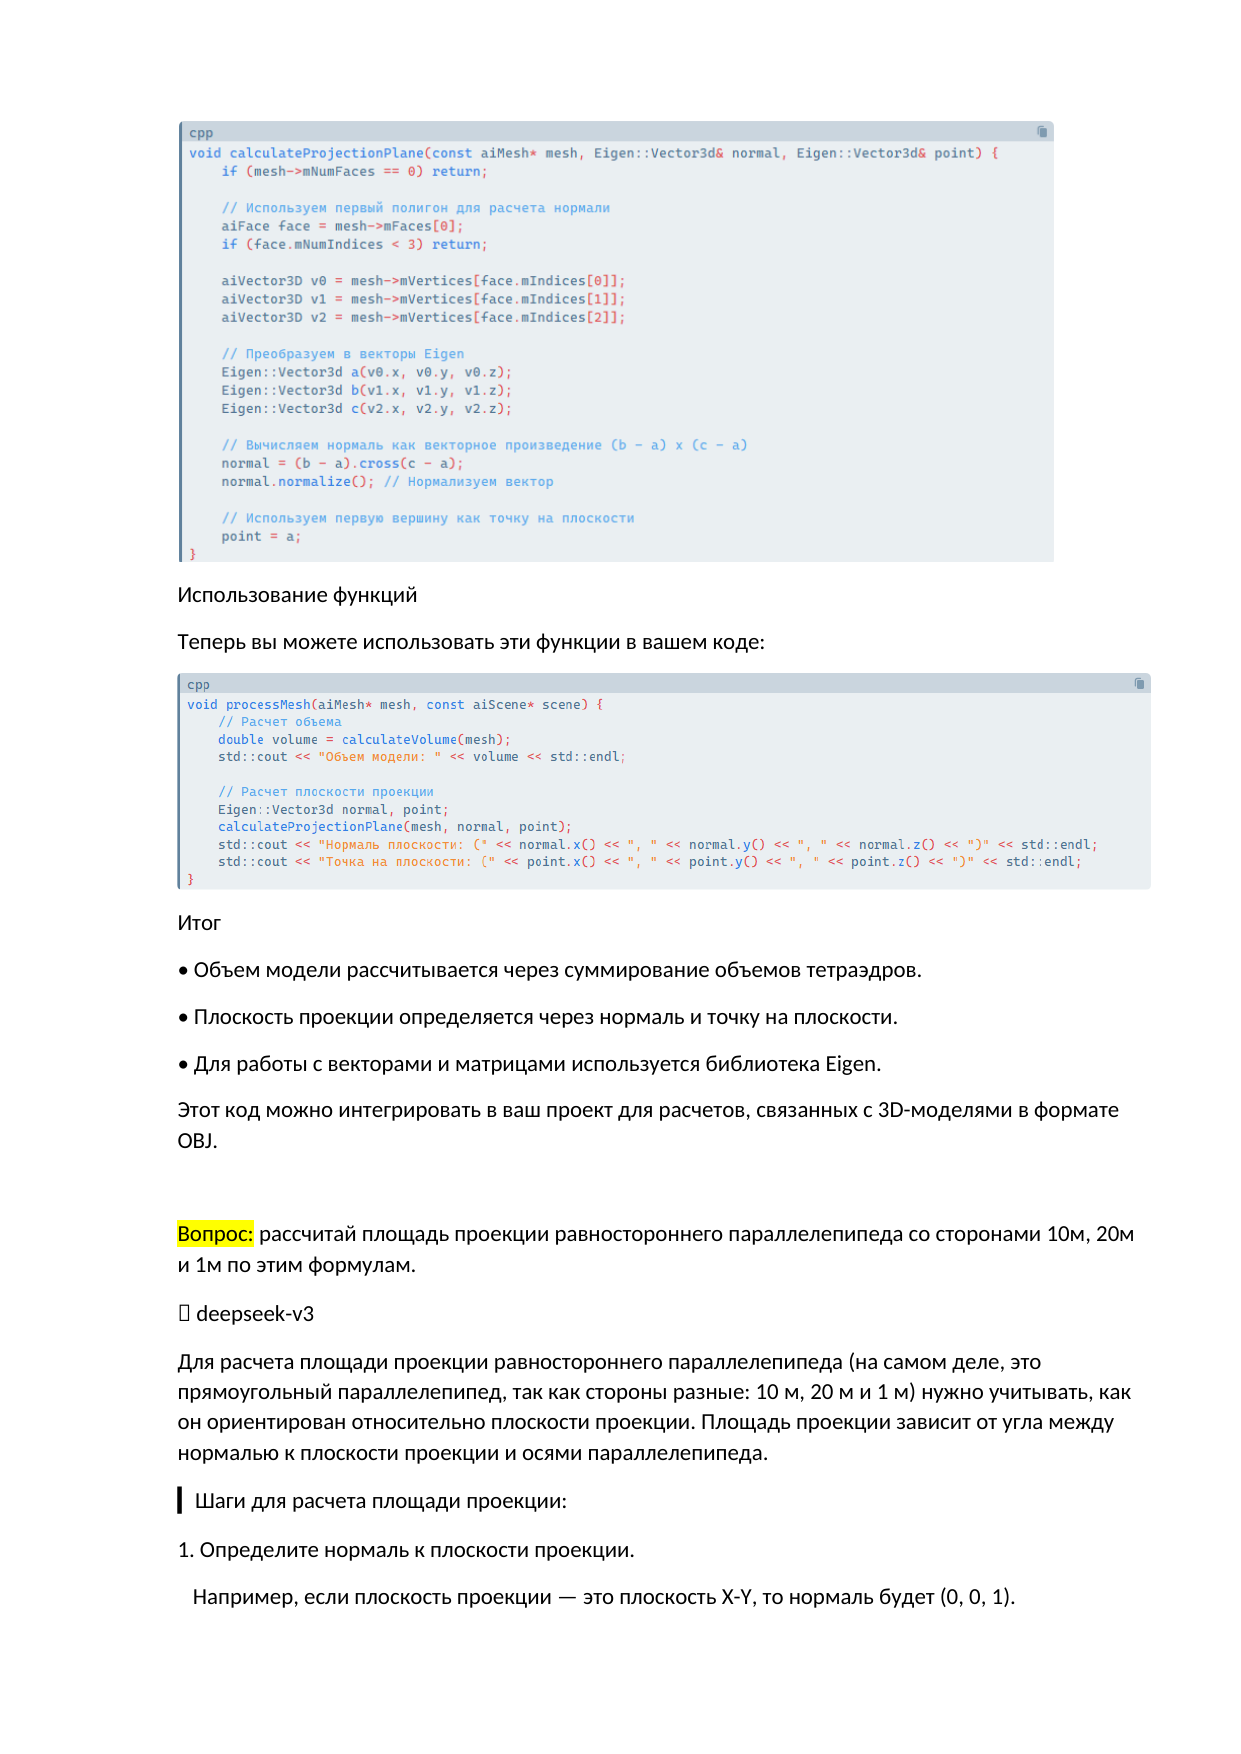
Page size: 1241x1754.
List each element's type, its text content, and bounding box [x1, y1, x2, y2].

text • Для работы с векторами и матрицами используется библиотека Eigen. [177, 1049, 1152, 1077]
picture [177, 118, 1058, 562]
text Например, если плоскость проекции — это плоскость X-Y, то нормаль будет (0, 0, 1). [177, 1582, 1152, 1610]
text Использование функций [177, 580, 1152, 608]
text Для расчета площади проекции равностороннего параллелепипеда (на самом деле, это прямоугольный параллелепипед, так как стороны разные: 10 м, 20 м и 1 м) нужно учитывать, как он ориентирован относительно плоскости проекции. Площадь проекции зависит от угла между нормалью к плоскости проекции и осями параллелепипеда. [177, 1347, 1152, 1466]
text • Объем модели рассчитывается через суммирование объемов тетраэдров. [177, 955, 1152, 983]
text ▎Шаги для расчета площади проекции: [177, 1484, 1152, 1516]
picture [177, 673, 1152, 890]
text Теперь вы можете использовать эти функции в вашем коде: [177, 627, 1152, 655]
text 🤖️ deepseek-v3 [177, 1297, 1152, 1328]
text 1. Определите нормаль к плоскости проекции. [177, 1535, 1152, 1563]
text Этот код можно интегрировать в ваш проект для расчетов, связанных с 3D-моделями в формате OBJ. [177, 1096, 1152, 1154]
text • Плоскость проекции определяется через нормаль и точку на плоскости. [177, 1002, 1152, 1030]
text Итог [177, 908, 1152, 936]
text Вопрос: рассчитай площадь проекции равностороннего параллелепипеда со сторонами 10м, 20м и 1м по этим формулам. [177, 1219, 1152, 1278]
